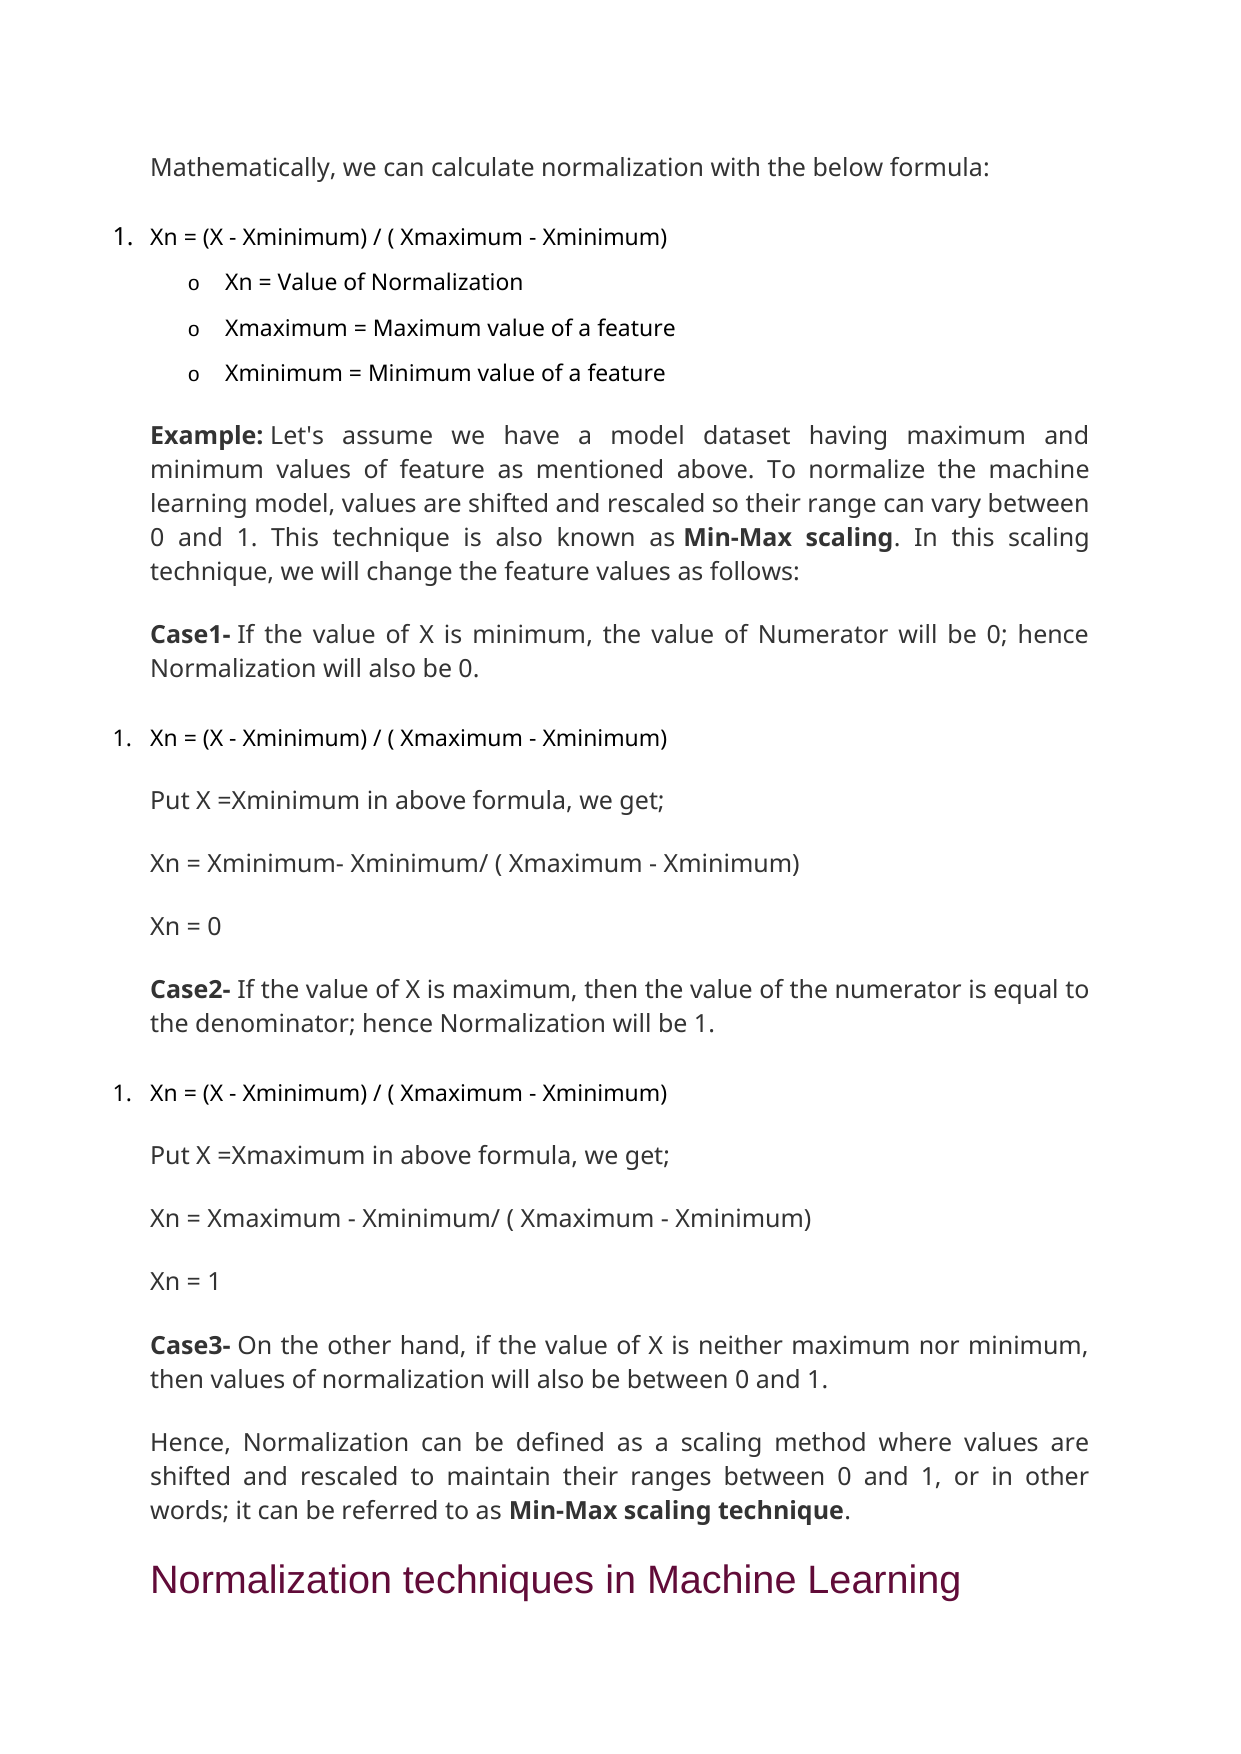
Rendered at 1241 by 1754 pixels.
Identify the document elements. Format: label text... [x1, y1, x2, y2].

text Xn = Xminimum- Xminimum/ ( Xmaximum - Xminimum) [150, 846, 1090, 880]
text Case2- If the value of X is maximum, then the value of the numerator is equal to the denominator; hence Normalization will be 1. [150, 972, 1090, 1040]
list Xminimum = Minimum value of a feature [187, 349, 1090, 388]
text Case1- If the value of X is minimum, the value of Numerator will be 0; hence Normalization will also be 0. [150, 617, 1090, 685]
text Case3- On the other hand, if the value of X is neither maximum nor minimum, then values of normalization will also be between 0 and 1. [150, 1327, 1090, 1395]
text Xn = 1 [150, 1264, 1090, 1298]
list Xn = (X - Xminimum) / ( Xmaximum - Xminimum) [112, 213, 1090, 252]
text Example: Let's assume we have a model dataset having maximum and minimum values of feature as mentioned above. To normalize the machine learning model, values are shifted and rescaled so their range can vary between 0 and 1. This technique is also known as Min-Max scaling. In this scaling technique, we will change the feature values as follows: [150, 417, 1090, 588]
text Xn = 0 [150, 909, 1090, 943]
subtitle Normalization techniques in Machine Learning [150, 1556, 1090, 1602]
list Xn = Value of Normalization [187, 258, 1090, 298]
text Put X =Xmaximum in above formula, we get; [150, 1138, 1090, 1172]
list Xn = (X - Xminimum) / ( Xmaximum - Xminimum) [112, 714, 1090, 753]
list Xmaximum = Maximum value of a feature [187, 304, 1090, 343]
text Put X =Xminimum in above formula, we get; [150, 782, 1090, 816]
text Mathematically, we can calculate normalization with the below formula: [150, 150, 1090, 184]
text Xn = Xmaximum - Xminimum/ ( Xmaximum - Xminimum) [150, 1201, 1090, 1235]
list Xn = (X - Xminimum) / ( Xmaximum - Xminimum) [112, 1069, 1090, 1108]
text Hence, Normalization can be defined as a scaling method where values are shifted and rescaled to maintain their ranges between 0 and 1, or in other words; it can be referred to as Min-Max scaling technique. [150, 1424, 1090, 1527]
